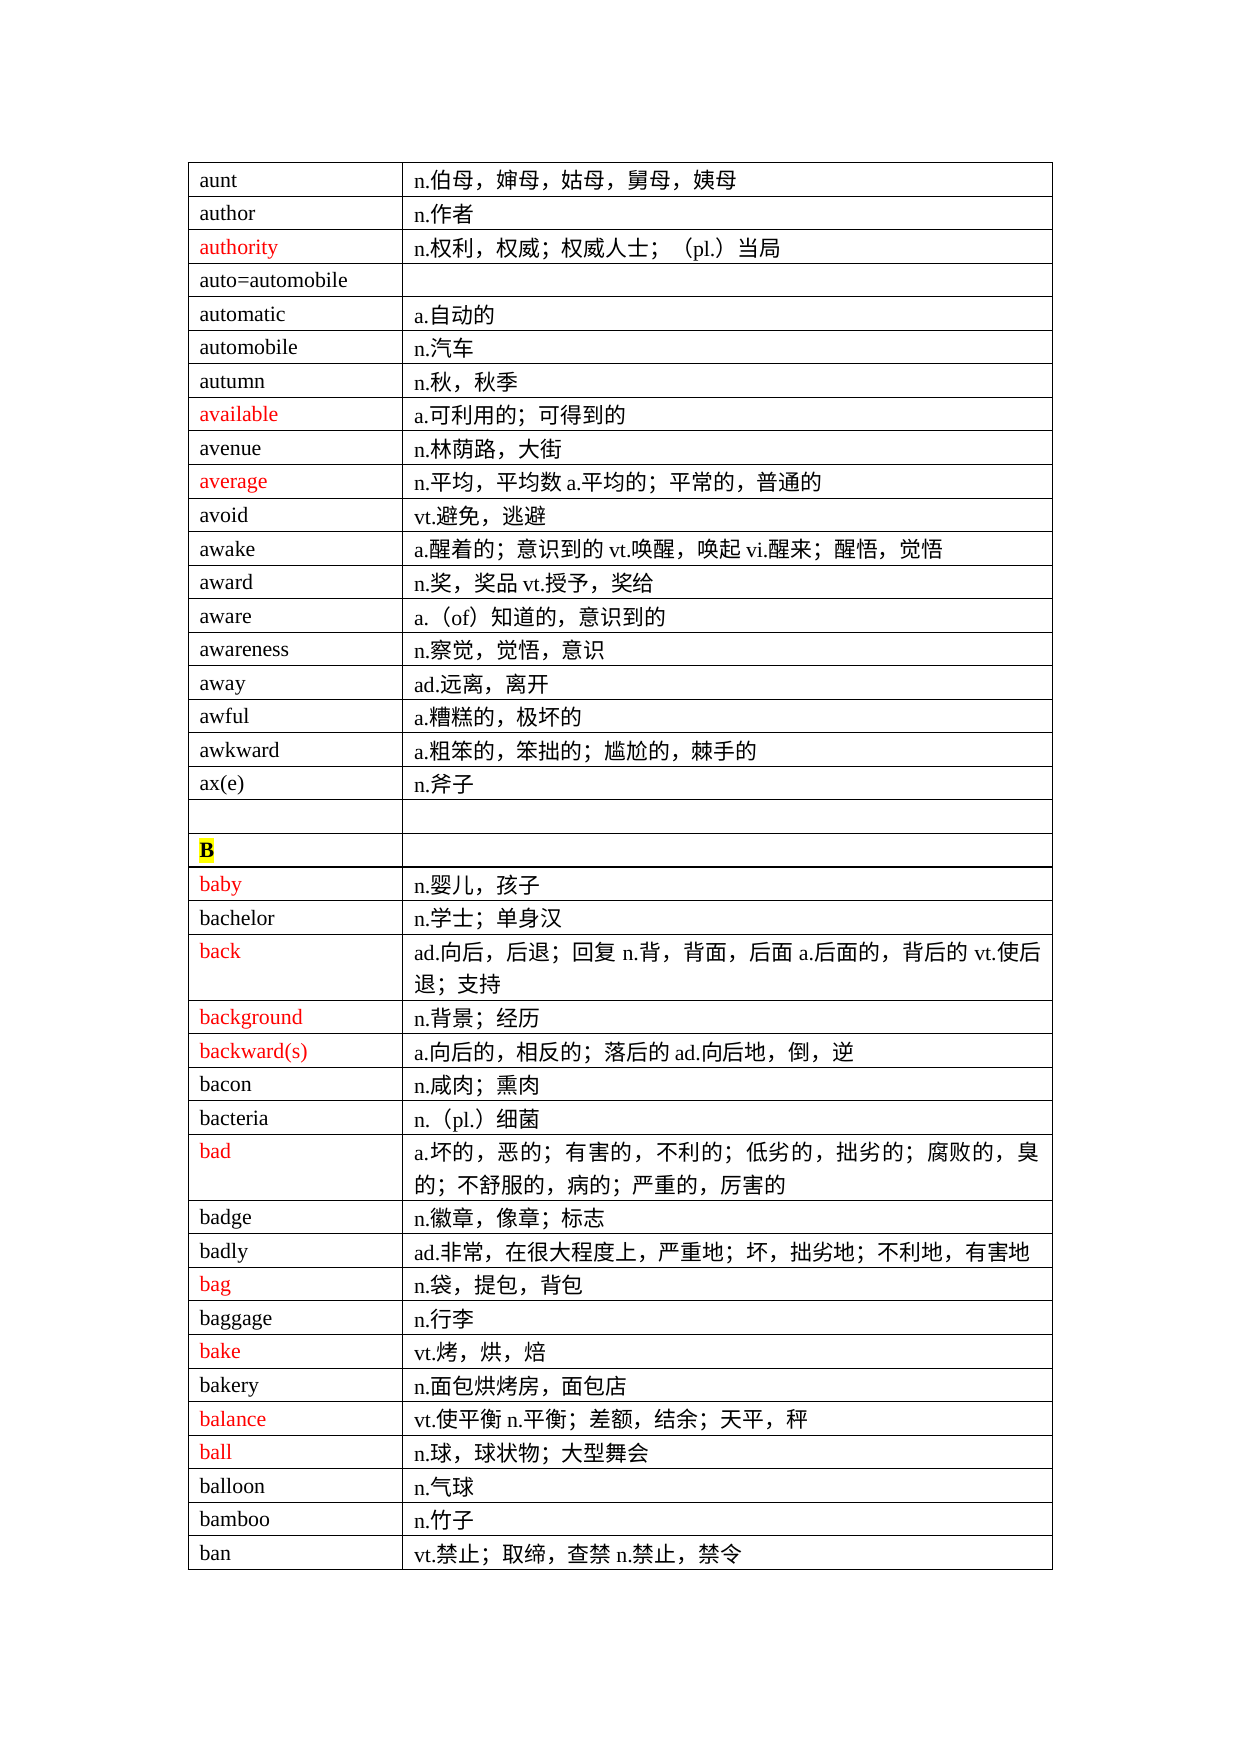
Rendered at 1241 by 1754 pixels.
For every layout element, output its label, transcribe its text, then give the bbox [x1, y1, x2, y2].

table_cell a.（of）知道的，意识到的 [403, 599, 1052, 632]
table_cell ball [189, 1436, 402, 1468]
table_cell vt.避免，逃避 [403, 499, 1052, 531]
table_cell bad [189, 1135, 402, 1200]
table_cell baggage [189, 1301, 402, 1334]
table_cell backward(s) [189, 1034, 402, 1067]
table_cell vt.禁止；取缔，查禁 n.禁止，禁令 [403, 1536, 1052, 1569]
table_cell awake [189, 532, 402, 564]
table_cell auto=automobile [189, 264, 402, 296]
table_cell n.奖，奖品 vt.授予，奖给 [403, 566, 1052, 598]
table_cell awareness [189, 633, 402, 665]
table_cell bag [189, 1268, 402, 1300]
table_cell ban [189, 1536, 402, 1569]
table_cell avenue [189, 431, 402, 464]
table_cell authority [189, 230, 402, 263]
table_cell autumn [189, 364, 402, 397]
table_cell n.平均，平均数 a.平均的；平常的，普通的 [403, 465, 1052, 497]
table_cell bachelor [189, 901, 402, 933]
table_cell n.面包烘烤房，面包店 [403, 1369, 1052, 1401]
table_cell award [189, 566, 402, 598]
table_cell back [189, 935, 402, 999]
table_cell ad.远离，离开 [403, 666, 1052, 699]
table_cell vt.烤，烘，焙 [403, 1335, 1052, 1367]
table_cell awful [189, 700, 402, 732]
table_cell average [189, 465, 402, 497]
table_cell n.察觉，觉悟，意识 [403, 633, 1052, 665]
table_cell a.可利用的；可得到的 [403, 398, 1052, 430]
table_cell automatic [189, 297, 402, 330]
table_cell n.斧子 [403, 767, 1052, 799]
table_cell n.袋，提包，背包 [403, 1268, 1052, 1300]
table_cell available [189, 398, 402, 430]
table_cell a.糟糕的，极坏的 [403, 700, 1052, 732]
table_cell n.林荫路，大街 [403, 431, 1052, 464]
table_cell n.气球 [403, 1469, 1052, 1502]
table_cell n.行李 [403, 1301, 1052, 1334]
table_cell bacon [189, 1068, 402, 1100]
table_cell n.汽车 [403, 331, 1052, 363]
table_cell n.徽章，像章；标志 [403, 1201, 1052, 1233]
table_cell automobile [189, 331, 402, 363]
table_cell balloon [189, 1469, 402, 1502]
table_cell baby [189, 868, 402, 900]
table_cell bacteria [189, 1101, 402, 1134]
table_cell avoid [189, 499, 402, 531]
table_cell aunt [189, 163, 402, 196]
table_cell n.（pl.）细菌 [403, 1101, 1052, 1134]
table_cell badly [189, 1234, 402, 1267]
table_cell bamboo [189, 1503, 402, 1535]
table_cell balance [189, 1402, 402, 1434]
table_cell bakery [189, 1369, 402, 1401]
table_cell ad.非常，在很大程度上，严重地；坏，拙劣地；不利地，有害地 [403, 1234, 1052, 1267]
table_cell background [189, 1001, 402, 1033]
table_cell n.咸肉；熏肉 [403, 1068, 1052, 1100]
table_cell n.权利，权威；权威人士；（pl.）当局 [403, 230, 1052, 263]
table_cell ax(e) [189, 767, 402, 799]
table_cell n.竹子 [403, 1503, 1052, 1535]
table_cell [403, 800, 1052, 833]
table_cell n.作者 [403, 197, 1052, 229]
table_cell away [189, 666, 402, 699]
table_cell bake [189, 1335, 402, 1367]
table_cell a.醒着的；意识到的 vt.唤醒，唤起 vi.醒来；醒悟，觉悟 [403, 532, 1052, 564]
table_cell vt.使平衡 n.平衡；差额，结余；天平，秤 [403, 1402, 1052, 1434]
table_cell [403, 264, 1052, 296]
table_cell badge [189, 1201, 402, 1233]
table_cell n.球，球状物；大型舞会 [403, 1436, 1052, 1468]
table_cell n.学士；单身汉 [403, 901, 1052, 933]
table_cell a.自动的 [403, 297, 1052, 330]
table_cell a.坏的，恶的；有害的，不利的；低劣的，拙劣的；腐败的，臭的；不舒服的，病的；严重的，厉害的 [403, 1135, 1052, 1200]
table_cell n.婴儿，孩子 [403, 868, 1052, 900]
table_cell a.粗笨的，笨拙的；尴尬的，棘手的 [403, 733, 1052, 766]
table_cell B [189, 834, 402, 866]
table_cell a.向后的，相反的；落后的 ad.向后地，倒，逆 [403, 1034, 1052, 1067]
table_cell n.伯母，婶母，姑母，舅母，姨母 [403, 163, 1052, 196]
table_cell n.秋，秋季 [403, 364, 1052, 397]
table_cell awkward [189, 733, 402, 766]
table_cell [189, 800, 402, 833]
table_cell author [189, 197, 402, 229]
table_cell [403, 834, 1052, 866]
table_cell aware [189, 599, 402, 632]
table_cell n.背景；经历 [403, 1001, 1052, 1033]
table_cell ad.向后，后退；回复 n.背，背面，后面 a.后面的，背后的 vt.使后退；支持 [403, 935, 1052, 999]
